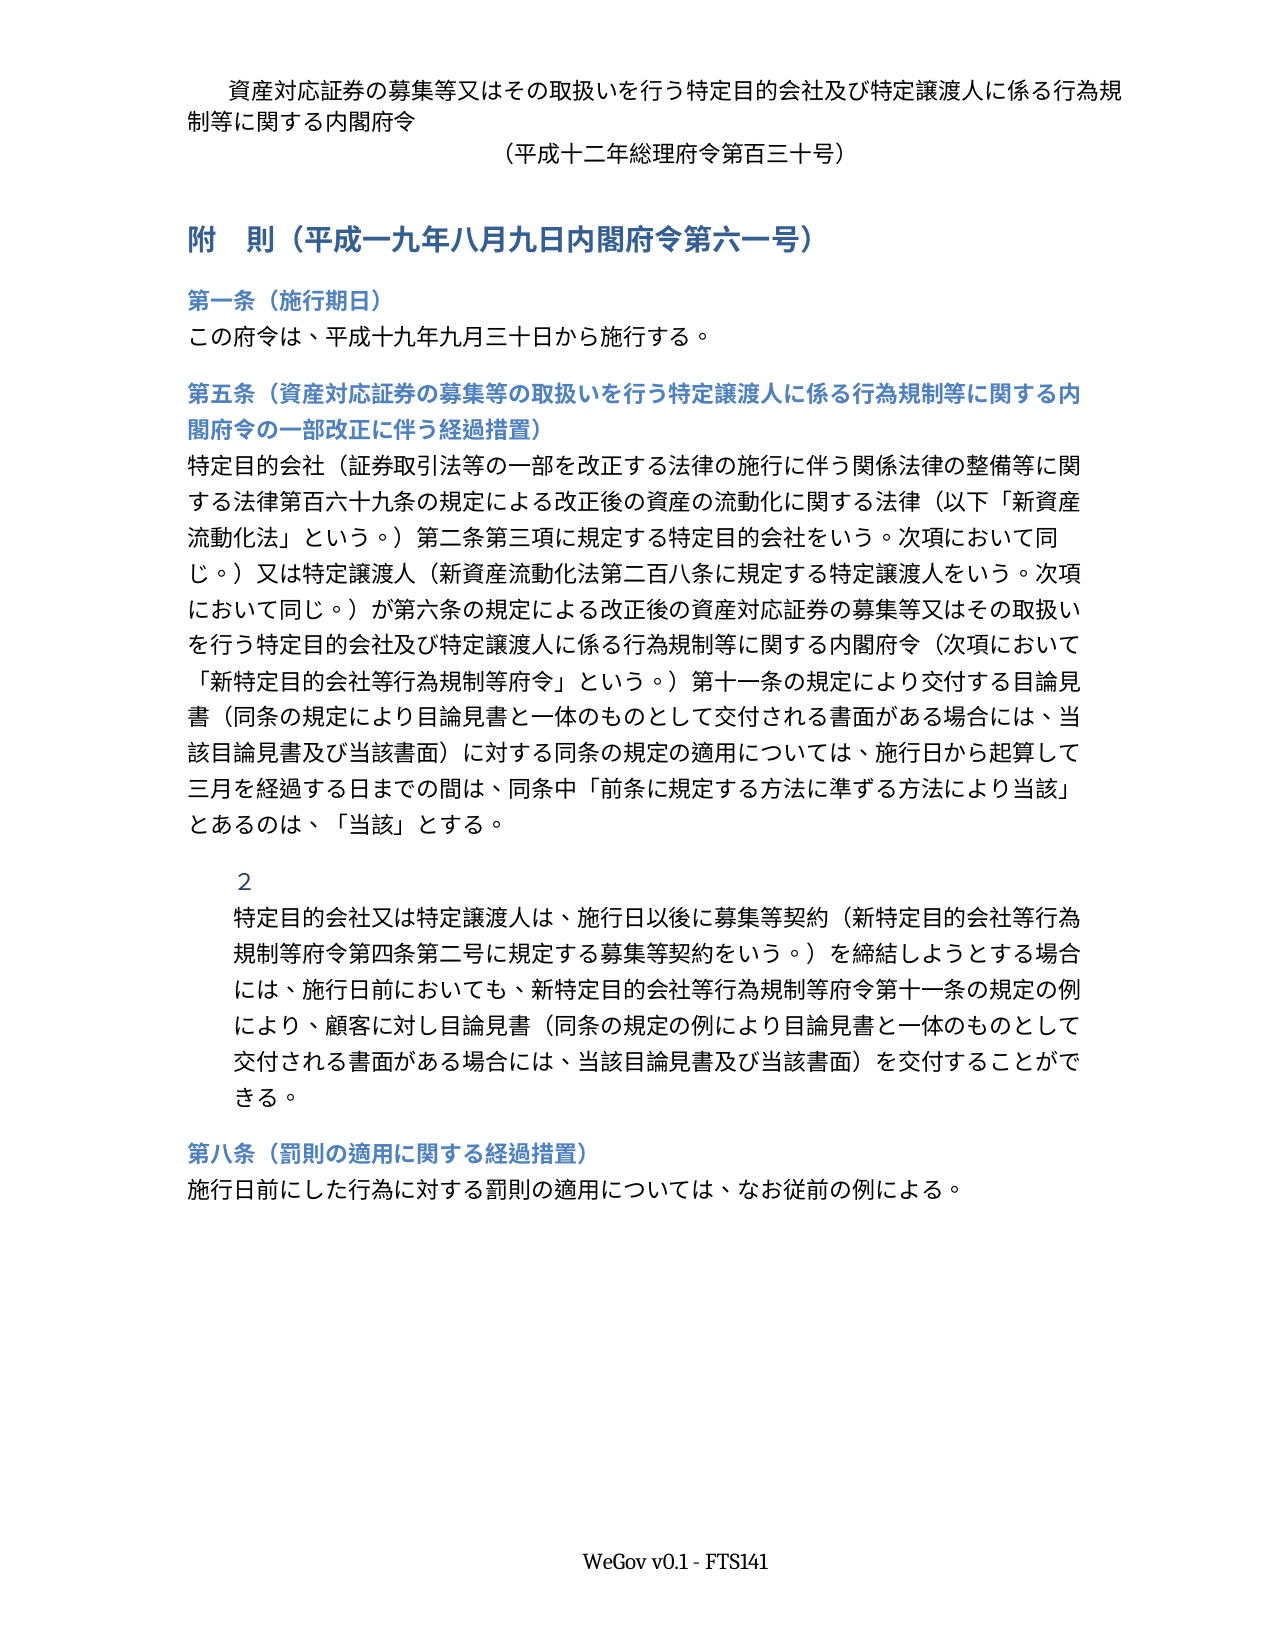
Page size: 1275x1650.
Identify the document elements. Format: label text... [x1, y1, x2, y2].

text 特定目的会社（証券取引法等の一部を改正する法律の施行に伴う関係法律の整備等に関する法律第百六十九条の規定による改正後の資産の流動化に関する法律（以下「新資産流動化法」という。）第二条第三項に規定する特定目的会社をいう。次項において同じ。）又は特定譲渡人（新資産流動化法第二百八条に規定する特定譲渡人をいう。次項において同じ。）が第六条の規定による改正後の資産対応証券の募集等又はその取扱いを行う特定目的会社及び特定譲渡人に係る行為規制等に関する内閣府令（次項において「新特定目的会社等行為規制等府令」という。）第十一条の規定により交付する目論見書（同条の規定により目論見書と一体のものとして交付される書面がある場合には、当該目論見書及び当該書面）に対する同条の規定の適用については、施行日から起算して三月を経過する日までの間は、同条中「前条に規定する方法に準ずる方法により当該」とあるのは、「当該」とする。 [187, 450, 1087, 840]
text 特定目的会社又は特定譲渡人は、施行日以後に募集等契約（新特定目的会社等行為規制等府令第四条第二号に規定する募集等契約をいう。）を締結しようとする場合には、施行日前においても、新特定目的会社等行為規制等府令第十一条の規定の例により、顧客に対し目論見書（同条の規定の例により目論見書と一体のものとして交付される書面がある場合には、当該目論見書及び当該書面）を交付することができる。 [233, 902, 1087, 1113]
text この府令は、平成十九年九月三十日から施行する。 [187, 321, 1087, 352]
subtitle 附 則（平成一九年八月九日内閣府令第六一号） [187, 219, 1087, 258]
subtitle ２ [233, 866, 1087, 897]
subtitle 第八条（罰則の適用に関する経過措置） [187, 1138, 1087, 1169]
text 施行日前にした行為に対する罰則の適用については、なお従前の例による。 [187, 1174, 1087, 1206]
subtitle 第五条（資産対応証券の募集等の取扱いを行う特定譲渡人に係る行為規制等に関する内閣府令の一部改正に伴う経過措置） [187, 378, 1087, 445]
subtitle 第一条（施行期日） [187, 285, 1087, 316]
